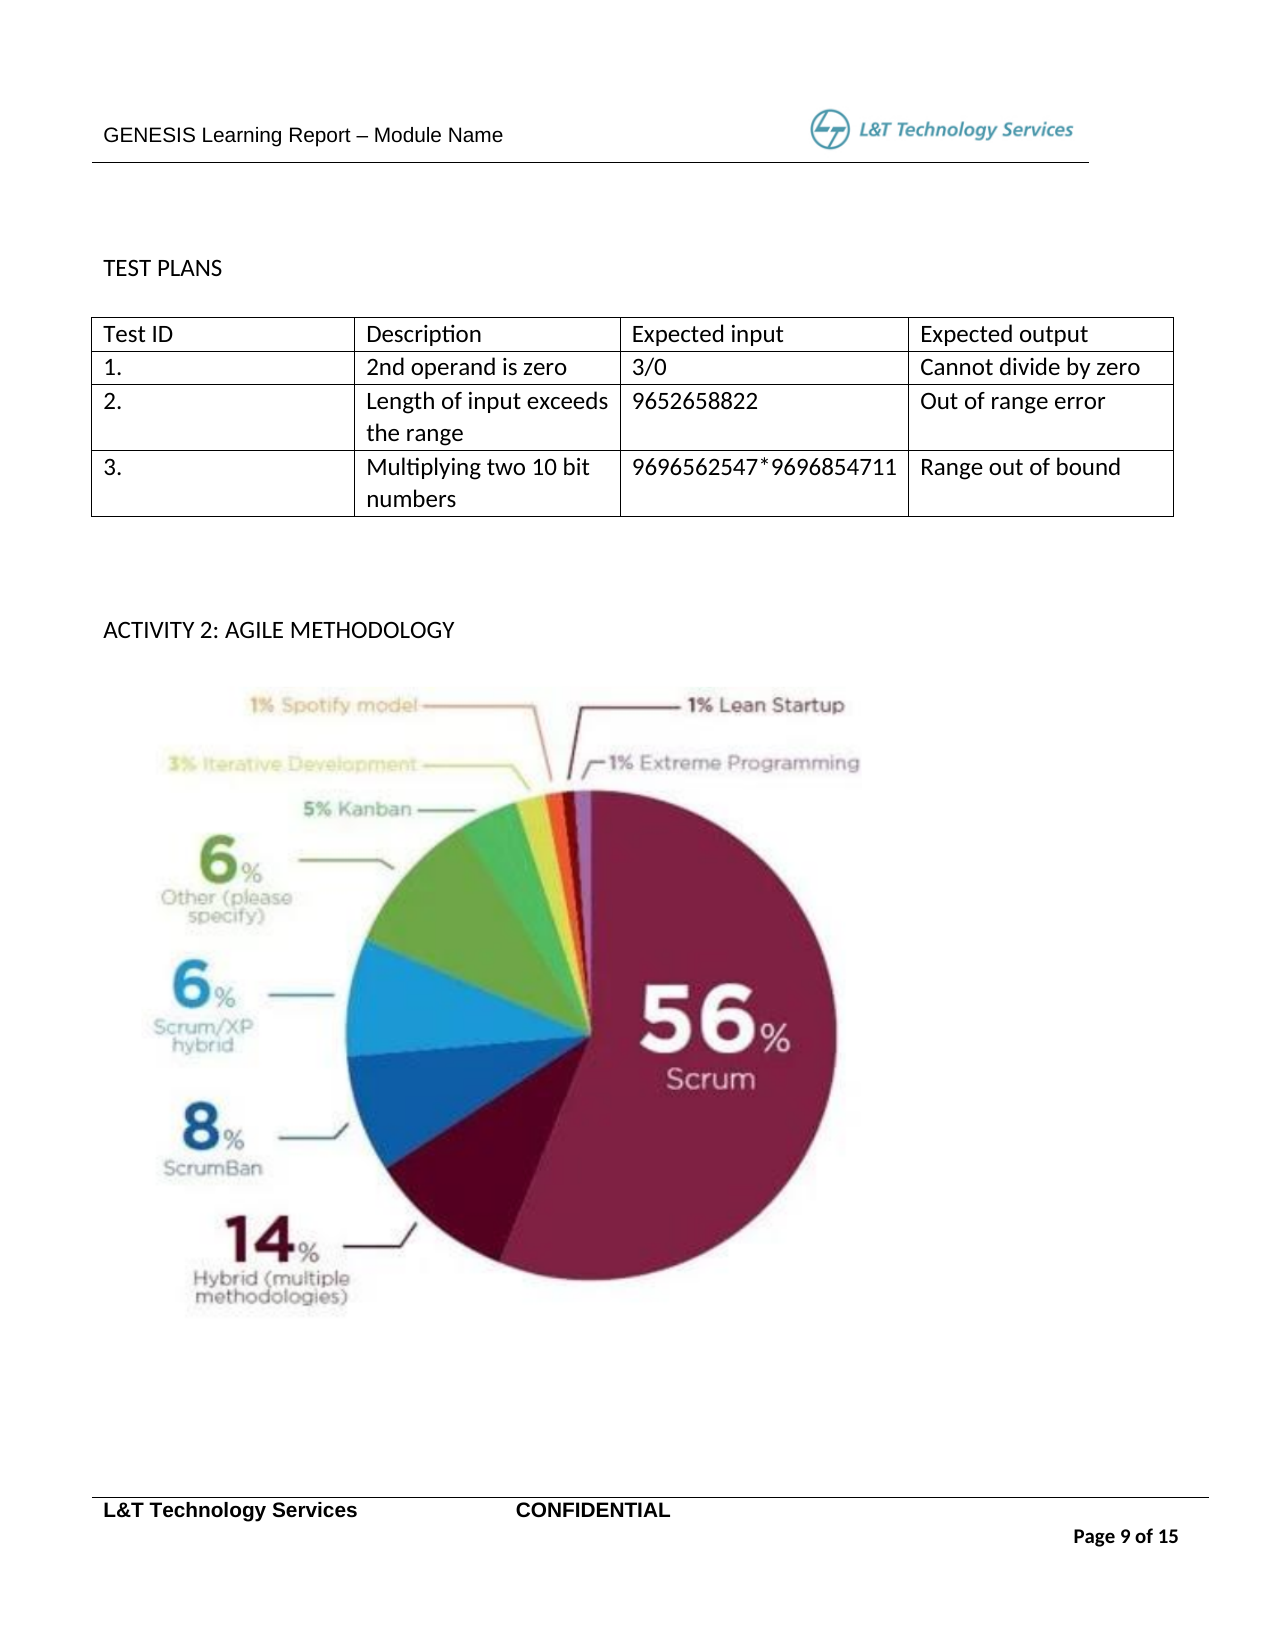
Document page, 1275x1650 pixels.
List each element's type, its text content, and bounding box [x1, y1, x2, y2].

table_cell 3. [92, 451, 354, 516]
table_cell Out of range error [909, 385, 1173, 450]
table_cell 2. [92, 385, 354, 450]
table_header Expected input [621, 318, 908, 351]
table_cell 3/0 [621, 352, 908, 384]
table_cell Range out of bound [909, 451, 1173, 516]
text TEST PLANS [103, 252, 1162, 282]
table_cell 1. [92, 352, 354, 384]
table_cell 9652658822 [621, 385, 908, 450]
table_cell Multiplying two 10 bit numbers [355, 451, 620, 516]
table_header Test ID [92, 318, 354, 351]
table_cell 2nd operand is zero [355, 352, 620, 384]
table_cell Cannot divide by zero [909, 352, 1173, 384]
table_header Description [355, 318, 620, 351]
table_cell Length of input exceeds the range [355, 385, 620, 450]
table_cell 9696562547*9696854711 [621, 451, 908, 516]
text ACTIVITY 2: AGILE METHODOLOGY [103, 614, 1162, 645]
picture [103, 679, 897, 1345]
table_header Expected output [909, 318, 1173, 351]
